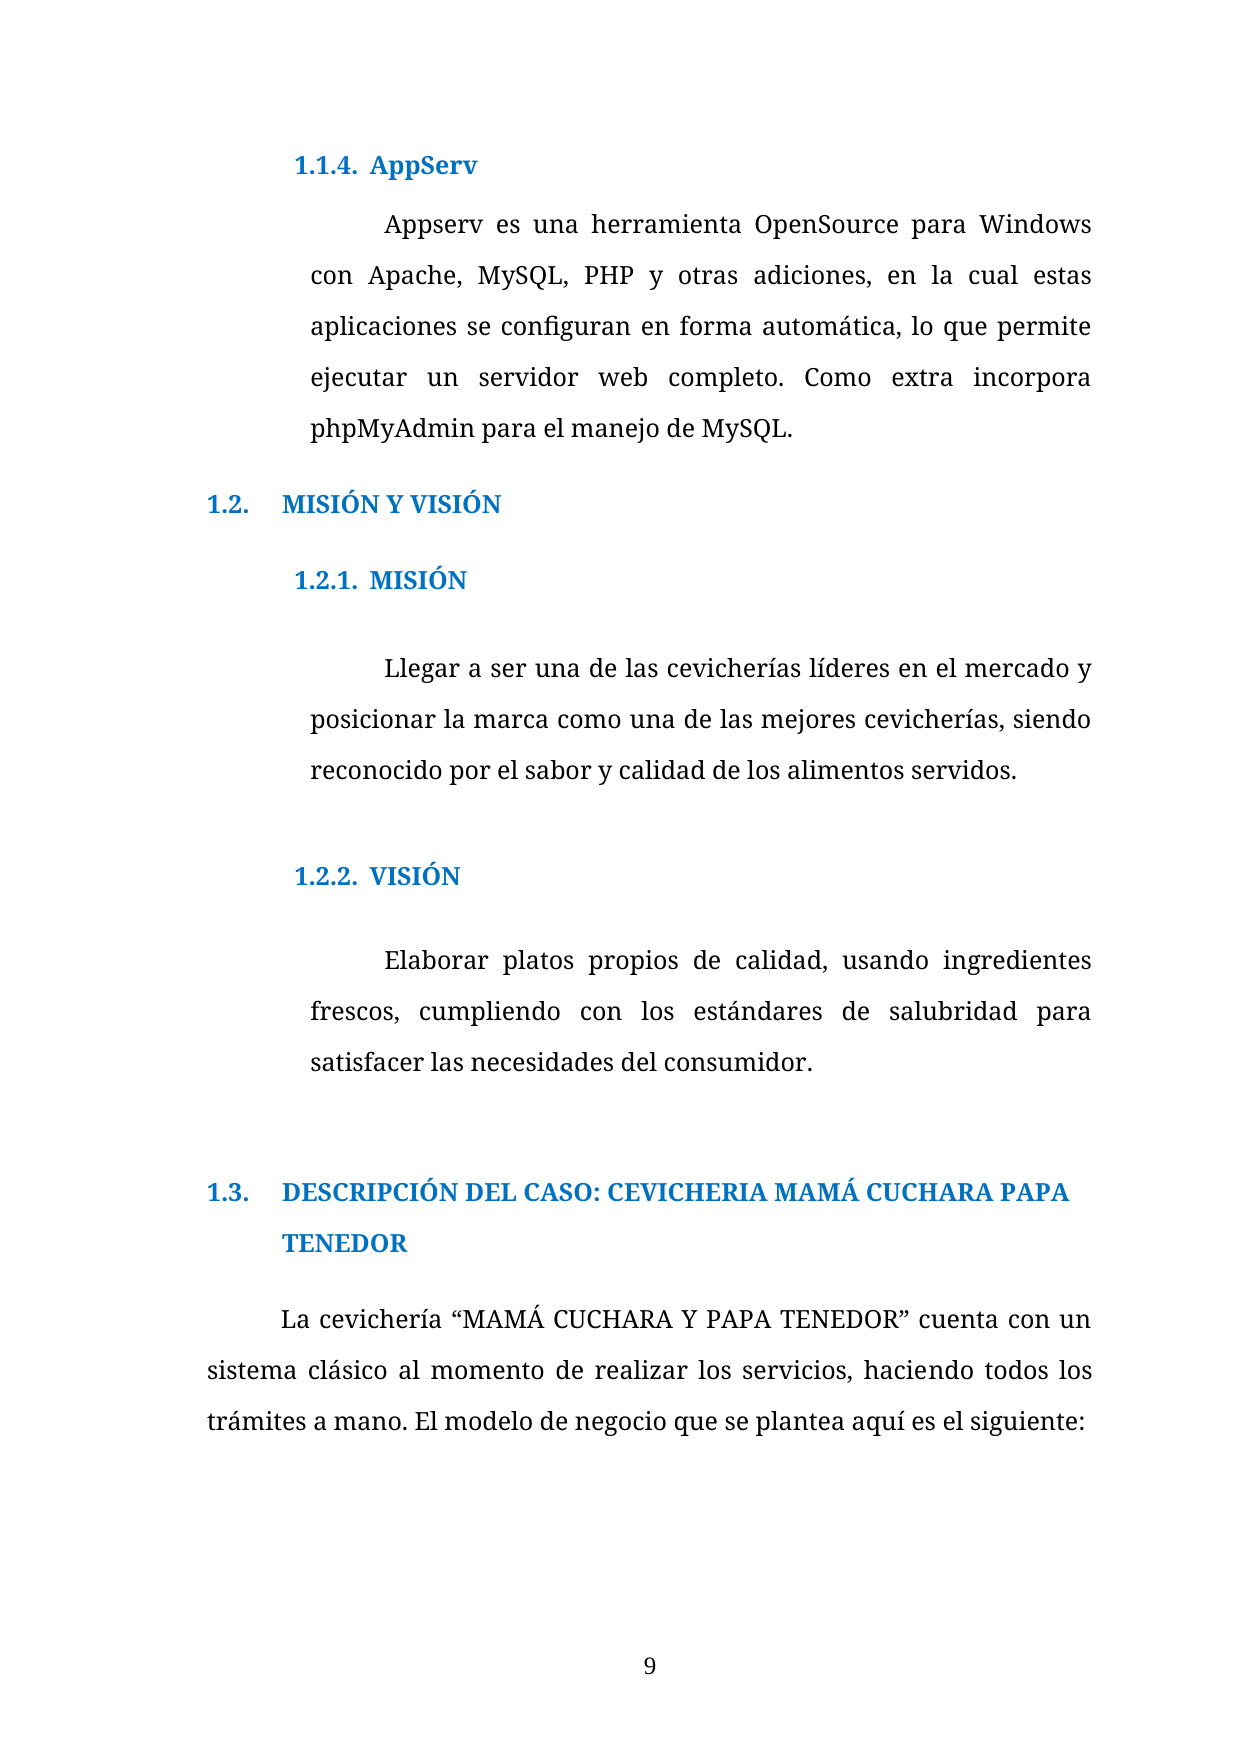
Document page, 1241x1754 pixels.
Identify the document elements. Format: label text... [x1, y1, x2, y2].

text Llegar a ser una de las cevicherías líderes en el mercado y posicionar la marca como una de las mejores cevicherías, siendo reconocido por el sabor y calidad de los alimentos servidos. [310, 651, 1092, 787]
subtitle MISIÓN Y VISIÓN [207, 487, 1092, 521]
subtitle MISIÓN [294, 563, 1092, 597]
subtitle VISIÓN [294, 858, 1092, 892]
text Appserv es una herramienta OpenSource para Windows con Apache, MySQL, PHP y otras adiciones, en la cual estas aplicaciones se configuran en forma automática, lo que permite ejecutar un servidor web completo. Como extra incorpora phpMyAdmin para el manejo de MySQL. [310, 207, 1092, 445]
text La cevichería “MAMÁ CUCHARA Y PAPA TENEDOR” cuenta con un sistema clásico al momento de realizar los servicios, haciendo todos los trámites a mano. El modelo de negocio que se plantea aquí es el siguiente: [207, 1302, 1092, 1438]
text Elaborar platos propios de calidad, usando ingredientes frescos, cumpliendo con los estándares de salubridad para satisfacer las necesidades del consumidor. [310, 943, 1092, 1079]
subtitle AppServ [294, 148, 1092, 182]
subtitle DESCRIPCIÓN DEL CASO: CEVICHERIA MAMÁ CUCHARA PAPA TENEDOR [207, 1174, 1092, 1259]
